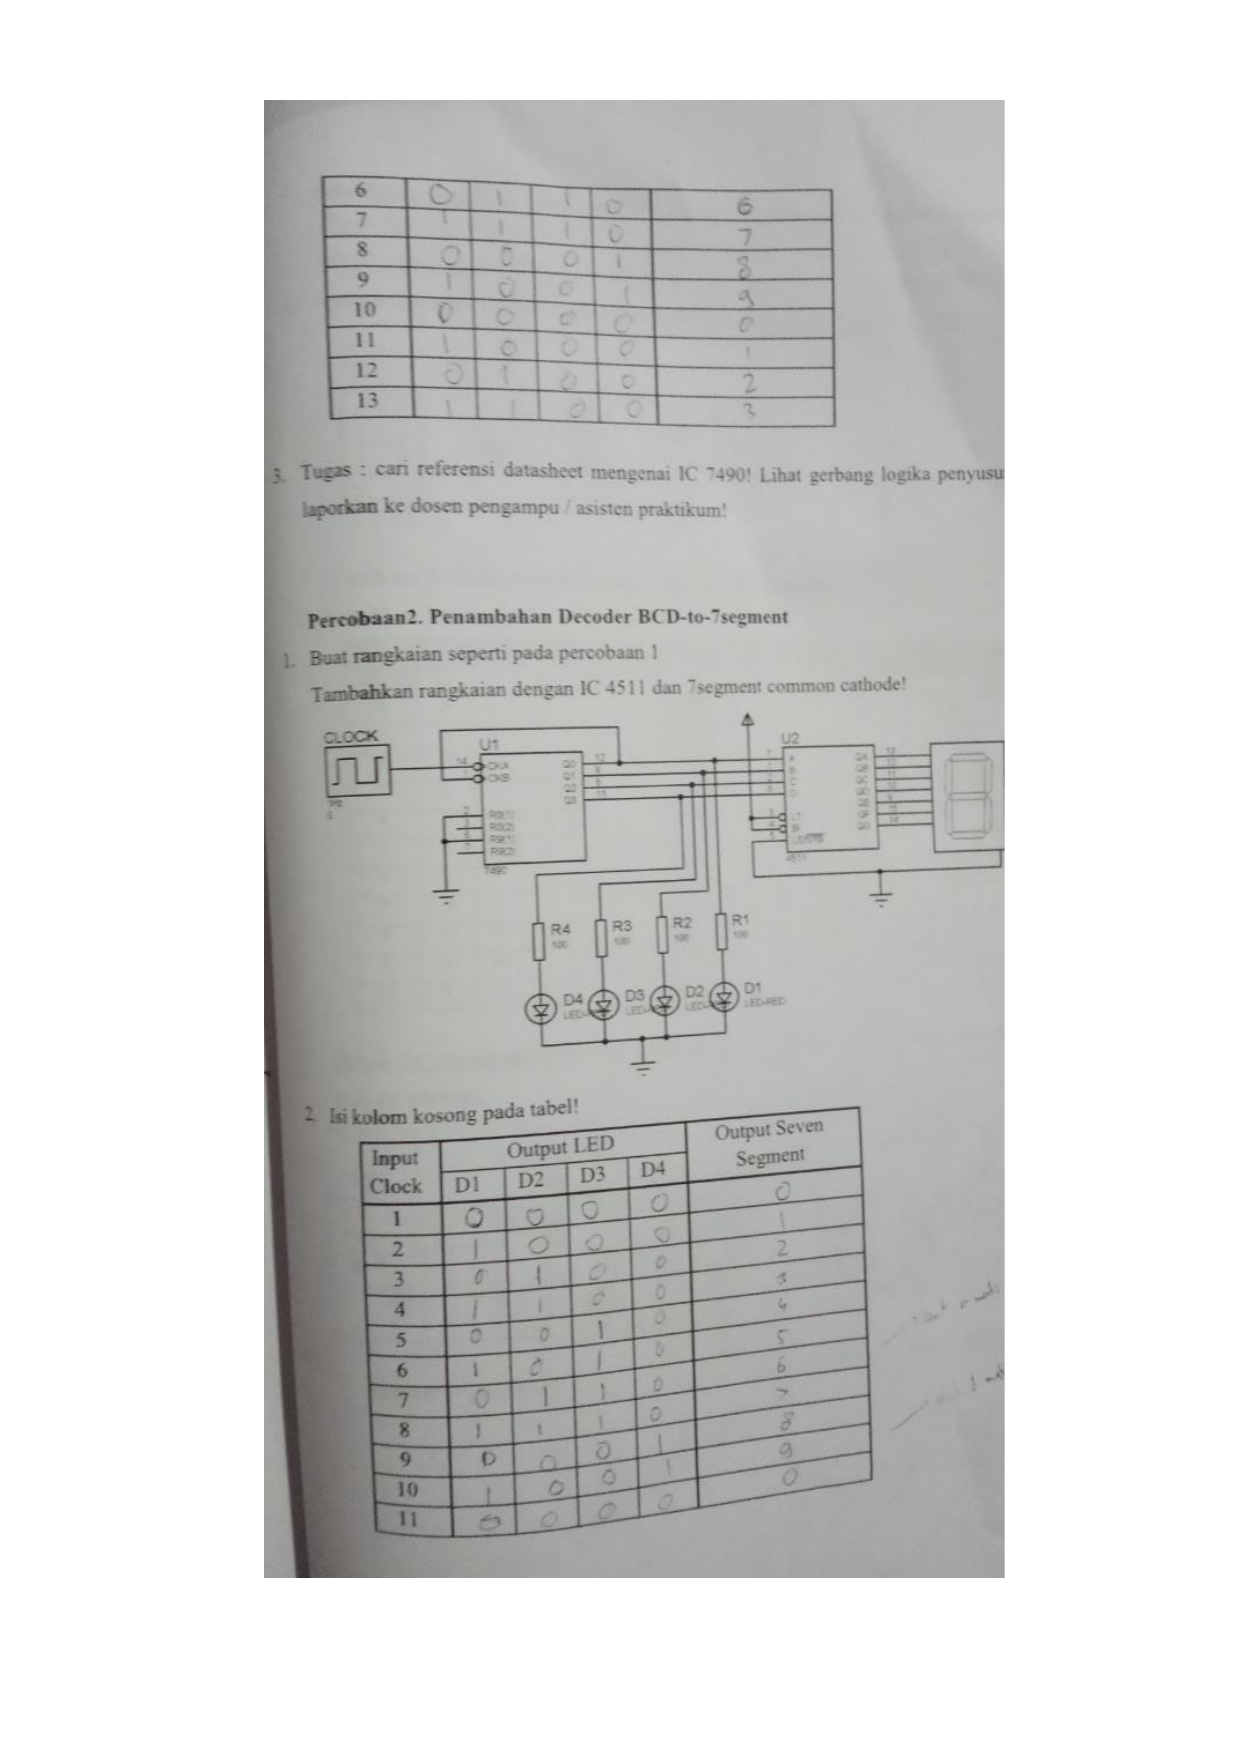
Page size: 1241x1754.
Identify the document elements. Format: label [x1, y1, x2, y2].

picture [264, 100, 1005, 1578]
